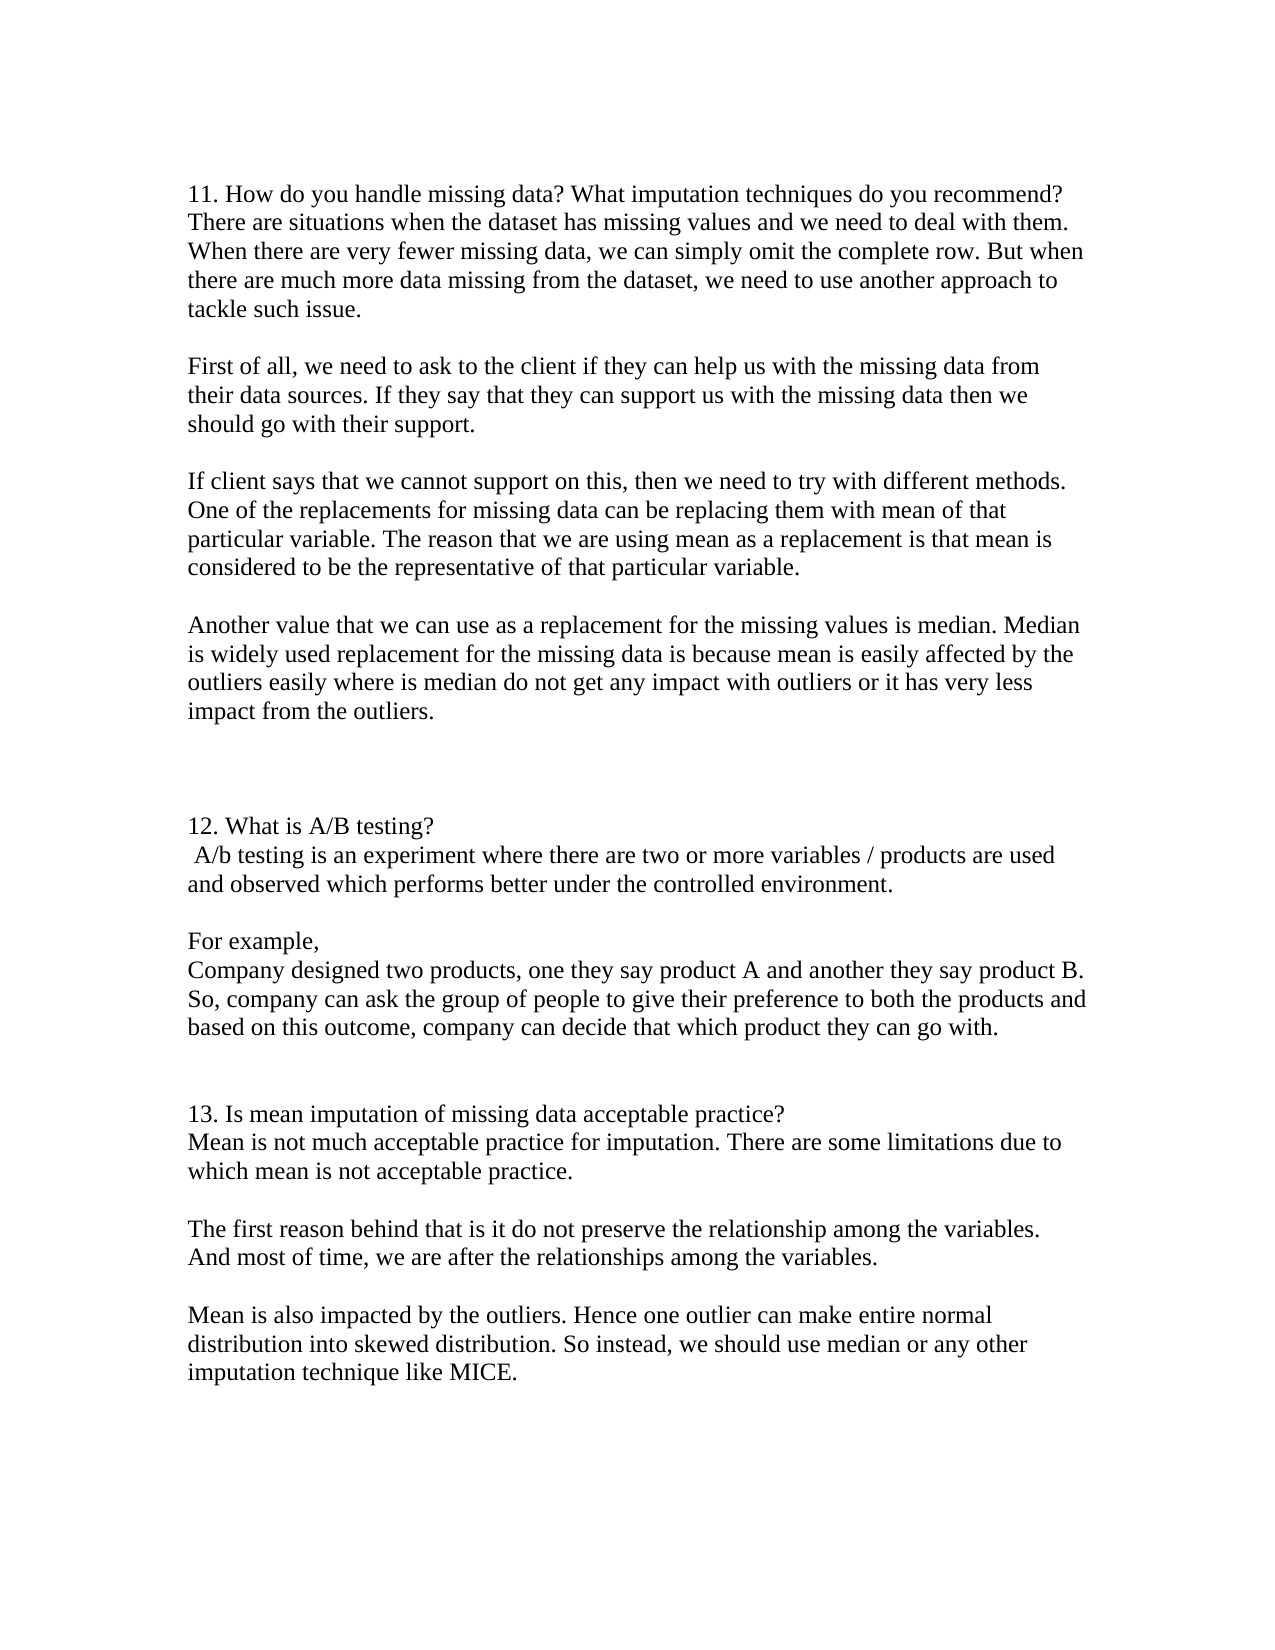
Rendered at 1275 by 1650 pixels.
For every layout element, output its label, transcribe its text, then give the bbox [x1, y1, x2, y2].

text 11. How do you handle missing data? What imputation techniques do you recommend? [187, 179, 1087, 207]
text Mean is also impacted by the outliers. Hence one outlier can make entire normal distribution into skewed distribution. So instead, we should use median or any other imputation technique like MICE. [187, 1300, 1087, 1386]
text Another value that we can use as a replacement for the missing values is median. Median is widely used replacement for the missing data is because mean is easily affected by the outliers easily where is median do not get any impact with outliers or it has very less impact from the outliers. [187, 610, 1087, 725]
text Company designed two products, one they say product A and another they say product B. [187, 955, 1087, 984]
text 12. What is A/B testing? [187, 811, 1087, 840]
text The first reason behind that is it do not preserve the relationship among the variables. And most of time, we are after the relationships among the variables. [187, 1214, 1087, 1271]
text So, company can ask the group of people to give their preference to both the products and based on this outcome, company can decide that which product they can go with. [187, 984, 1087, 1041]
text 13. Is mean imputation of missing data acceptable practice? [187, 1099, 1087, 1127]
text If client says that we cannot support on this, then we need to try with different methods. One of the replacements for missing data can be replacing them with mean of that particular variable. The reason that we are using mean as a replacement is that mean is considered to be the representative of that particular variable. [187, 466, 1087, 581]
text For example, [187, 926, 1087, 955]
text A/b testing is an experiment where there are two or more variables / products are used and observed which performs better under the controlled environment. [187, 840, 1087, 897]
text Mean is not much acceptable practice for imputation. There are some limitations due to which mean is not acceptable practice. [187, 1127, 1087, 1185]
text First of all, we need to ask to the client if they can help us with the missing data from their data sources. If they say that they can support us with the missing data then we should go with their support. [187, 351, 1087, 437]
text There are situations when the dataset has missing values and we need to deal with them. [187, 207, 1087, 236]
text When there are very fewer missing data, we can simply omit the complete row. But when there are much more data missing from the dataset, we need to use another approach to tackle such issue. [187, 236, 1087, 322]
